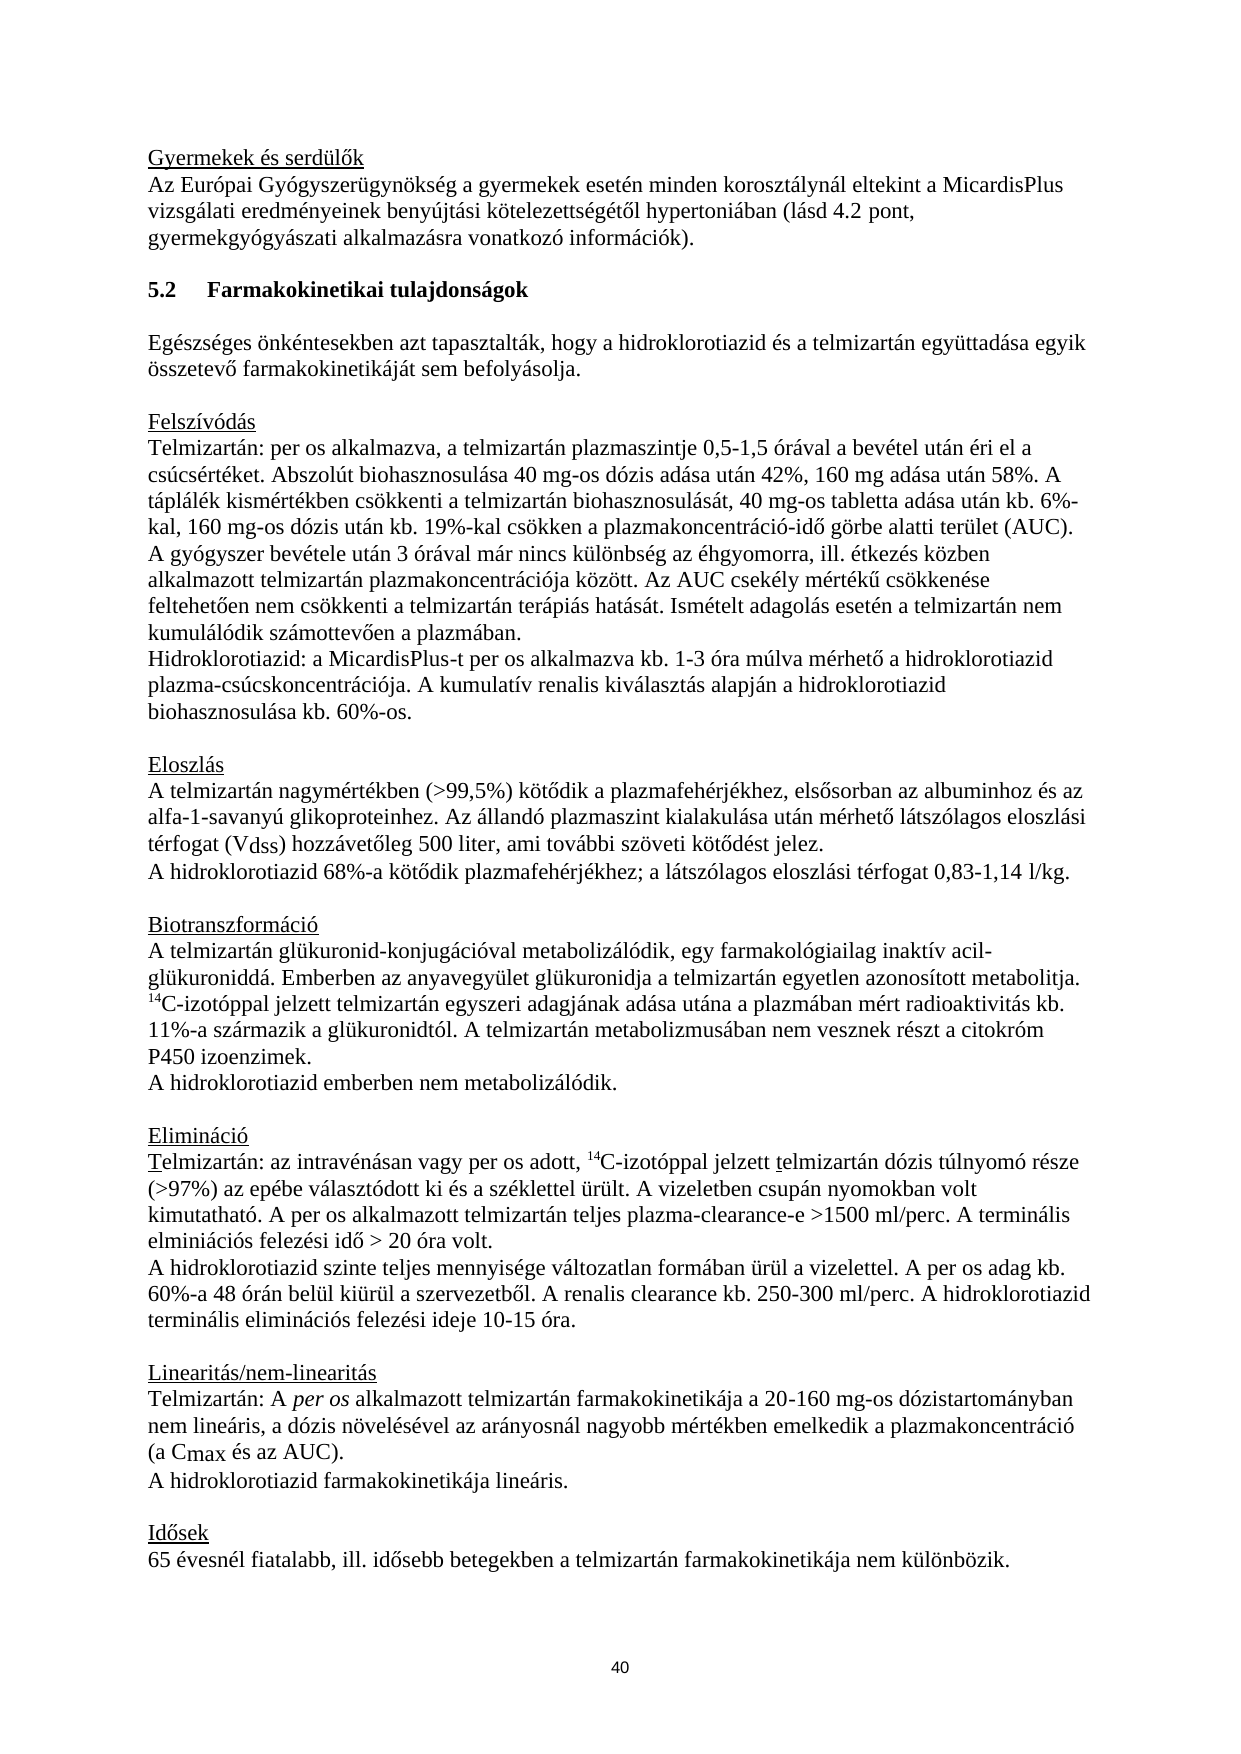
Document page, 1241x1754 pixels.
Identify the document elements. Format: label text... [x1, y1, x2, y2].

text Gyermekek és serdülők [148, 144, 1092, 171]
text Egészséges önkéntesekben azt tapasztalták, hogy a hidroklorotiazid és a telmizartán együttadása egyik összetevő farmakokinetikáját sem befolyásolja. [148, 329, 1092, 382]
text Biotranszformáció [148, 911, 1092, 937]
text 65 évesnél fiatalabb, ill. idősebb betegekben a telmizartán farmakokinetikája nem különbözik. [148, 1546, 1092, 1572]
text A hidroklorotiazid emberben nem metabolizálódik. [148, 1069, 1092, 1096]
text 5.2 Farmakokinetikai tulajdonságok [148, 276, 1092, 303]
text A hidroklorotiazid 68%-a kötődik plazmafehérjékhez; a látszólagos eloszlási térfogat 0,83-1,14 l/kg. [148, 858, 1092, 885]
text Eloszlás [148, 751, 1092, 777]
text A hidroklorotiazid szinte teljes mennyisége változatlan formában ürül a vizelettel. A per os adag kb. 60%-a 48 órán belül kiürül a szervezetből. A renalis clearance kb. 250-300 ml/perc. A hidroklorotiazid terminális eliminációs felezési ideje 10-15 óra. [148, 1254, 1092, 1333]
text Telmizartán: per os alkalmazva, a telmizartán plazmaszintje 0,5-1,5 órával a bevétel után éri el a csúcsértéket. Abszolút biohasznosulása 40 mg-os dózis adása után 42%, 160 mg adása után 58%. A táplálék kismértékben csökkenti a telmizartán biohasznosulását, 40 mg-os tabletta adása után kb. 6%-kal, 160 mg-os dózis után kb. 19%-kal csökken a plazmakoncentráció-idő görbe alatti terület (AUC). A gyógyszer bevétele után 3 órával már nincs különbség az éhgyomorra, ill. étkezés közben alkalmazott telmizartán plazmakoncentrációja között. Az AUC csekély mértékű csökkenése feltehetően nem csökkenti a telmizartán terápiás hatását. Ismételt adagolás esetén a telmizartán nem kumulálódik számottevően a plazmában. [148, 434, 1092, 645]
text Telmizartán: A per os alkalmazott telmizartán farmakokinetikája a 20-160 mg-os dózistartományban nem lineáris, a dózis növelésével az arányosnál nagyobb mértékben emelkedik a plazmakoncentráció (a Cmax és az AUC). [148, 1385, 1092, 1467]
text A telmizartán nagymértékben (>99,5%) kötődik a plazmafehérjékhez, elsősorban az albuminhoz és az alfa-1-savanyú glikoproteinhez. Az állandó plazmaszint kialakulása után mérhető látszólagos eloszlási térfogat (Vdss) hozzávetőleg 500 liter, ami további szöveti kötődést jelez. [148, 777, 1092, 858]
text Telmizartán: az intravénásan vagy per os adott, 14C-izotóppal jelzett telmizartán dózis túlnyomó része (>97%) az epébe választódott ki és a széklettel ürült. A vizeletben csupán nyomokban volt kimutatható. A per os alkalmazott telmizartán teljes plazma-clearance-e >1500 ml/perc. A terminális elminiációs felezési idő > 20 óra volt. [148, 1148, 1092, 1254]
text Felszívódás [148, 408, 1092, 434]
text Elimináció [148, 1122, 1092, 1148]
text Linearitás/nem-linearitás [148, 1359, 1092, 1385]
text Az Európai Gyógyszerügynökség a gyermekek esetén minden korosztálynál eltekint a MicardisPlus vizsgálati eredményeinek benyújtási kötelezettségétől hypertoniában (lásd 4.2 pont, gyermekgyógyászati alkalmazásra vonatkozó információk). [148, 171, 1092, 250]
text A telmizartán glükuronid-konjugációval metabolizálódik, egy farmakológiailag inaktív acil-glükuroniddá. Emberben az anyavegyület glükuronidja a telmizartán egyetlen azonosított metabolitja. 14C-izotóppal jelzett telmizartán egyszeri adagjának adása utána a plazmában mért radioaktivitás kb. 11%-a származik a glükuronidtól. A telmizartán metabolizmusában nem vesznek részt a citokróm P450 izoenzimek. [148, 937, 1092, 1069]
text Idősek [148, 1519, 1092, 1546]
text A hidroklorotiazid farmakokinetikája lineáris. [148, 1467, 1092, 1493]
text Hidroklorotiazid: a MicardisPlus-t per os alkalmazva kb. 1-3 óra múlva mérhető a hidroklorotiazid plazma-csúcskoncentrációja. A kumulatív renalis kiválasztás alapján a hidroklorotiazid biohasznosulása kb. 60%-os. [148, 645, 1092, 724]
